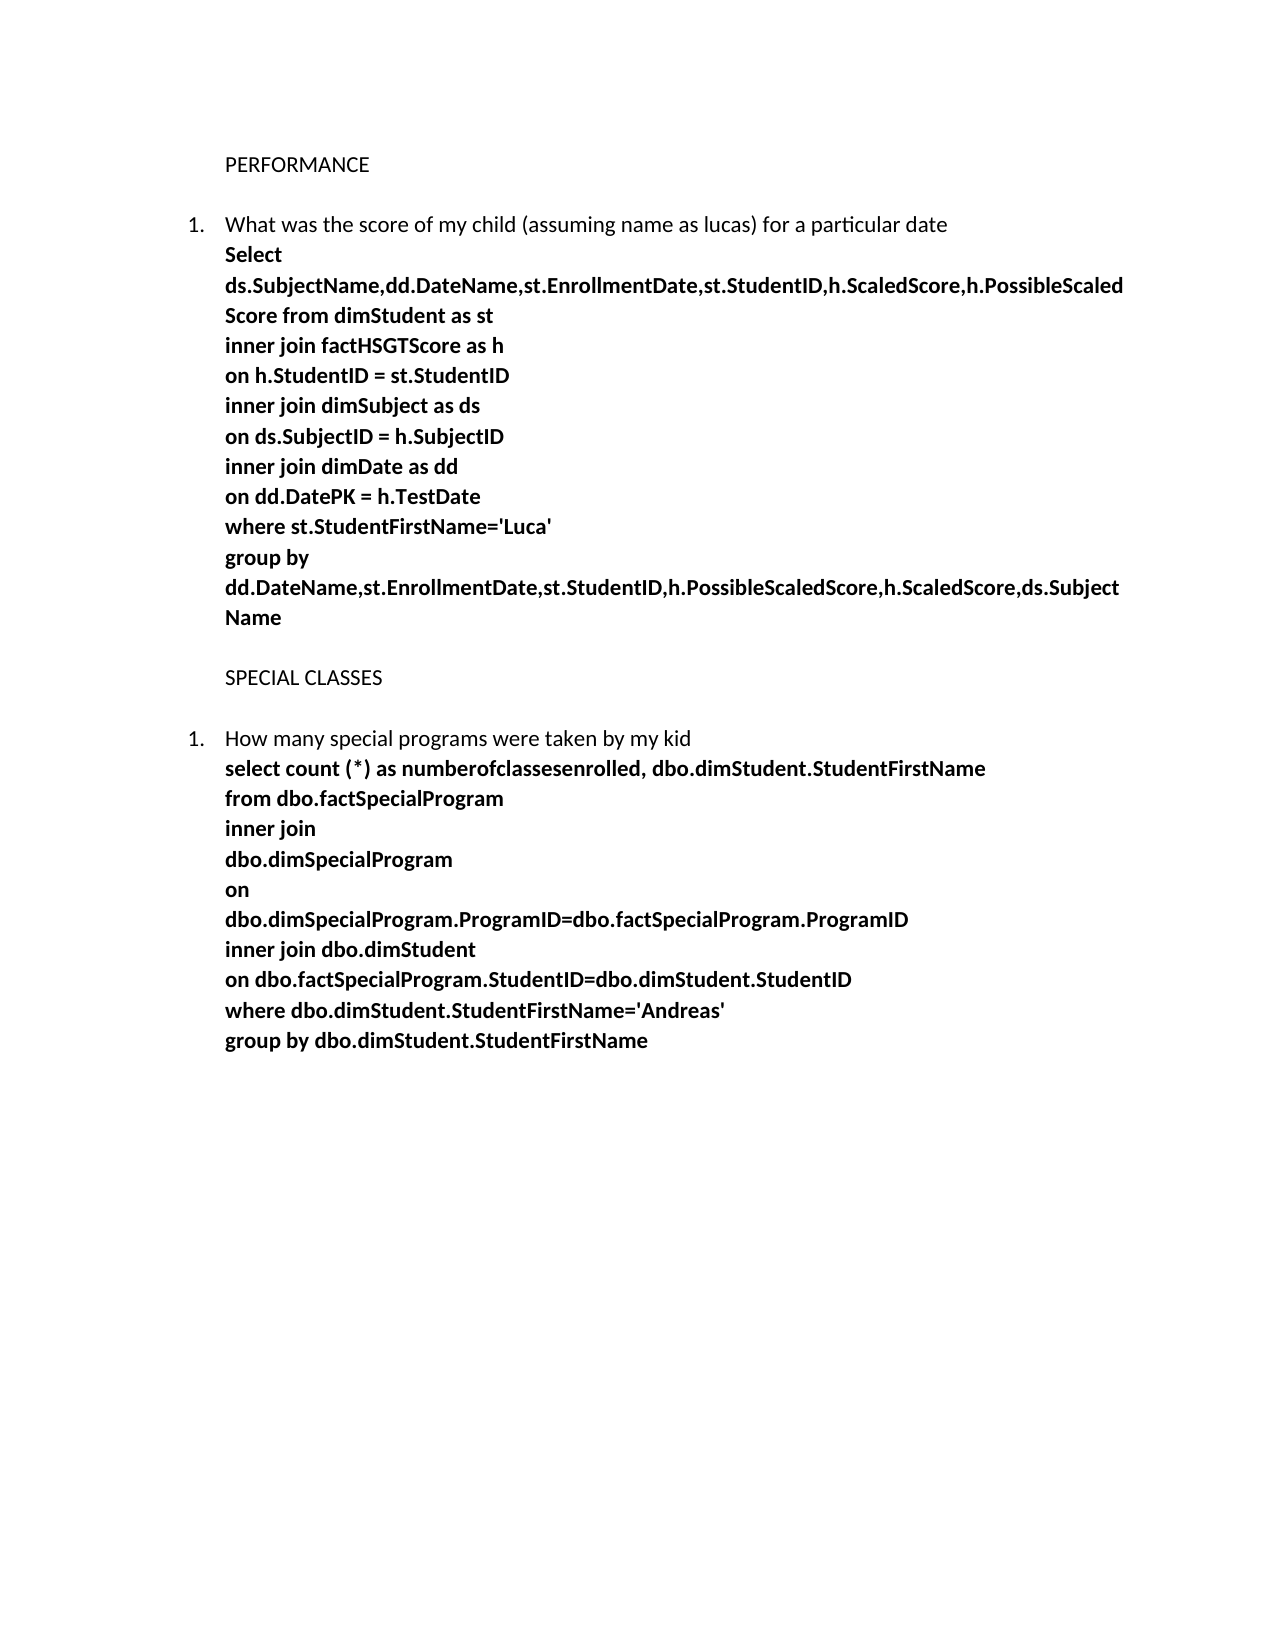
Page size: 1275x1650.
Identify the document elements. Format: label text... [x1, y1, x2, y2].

list dbo.dimSpecialProgram.ProgramID=dbo.factSpecialProgram.ProgramID [225, 905, 1125, 933]
list group by dbo.dimStudent.StudentFirstName [225, 1026, 1125, 1054]
list where st.StudentFirstName='Luca' [225, 512, 1125, 541]
list on h.StudentID = st.StudentID [225, 361, 1125, 389]
list on dd.DatePK = h.TestDate [225, 482, 1125, 510]
list What was the score of my child (assuming name as lucas) for a particular date [187, 210, 1125, 238]
list select count (*) as numberofclassesenrolled, dbo.dimStudent.StudentFirstName [225, 754, 1125, 782]
list inner join dbo.dimStudent [225, 935, 1125, 963]
list on dbo.factSpecialProgram.StudentID=dbo.dimStudent.StudentID [225, 966, 1125, 994]
list inner join dimSubject as ds [225, 392, 1125, 420]
list group by dd.DateName,st.EnrollmentDate,st.StudentID,h.PossibleScaledScore,h.ScaledScore,ds.SubjectName [225, 543, 1125, 631]
list SPECIAL CLASSES [225, 663, 1125, 692]
list inner join [225, 814, 1125, 843]
list on ds.SubjectID = h.SubjectID [225, 422, 1125, 450]
list PERFORMANCE [225, 150, 1125, 178]
list How many special programs were taken by my kid [187, 724, 1125, 752]
list Select ds.SubjectName,dd.DateName,st.EnrollmentDate,st.StudentID,h.ScaledScore,h.PossibleScaledScore from dimStudent as st [225, 241, 1125, 329]
list inner join dimDate as dd [225, 452, 1125, 480]
list inner join factHSGTScore as h [225, 331, 1125, 359]
list from dbo.factSpecialProgram [225, 784, 1125, 812]
list on [225, 875, 1125, 903]
list dbo.dimSpecialProgram [225, 845, 1125, 873]
list where dbo.dimStudent.StudentFirstName='Andreas' [225, 996, 1125, 1024]
